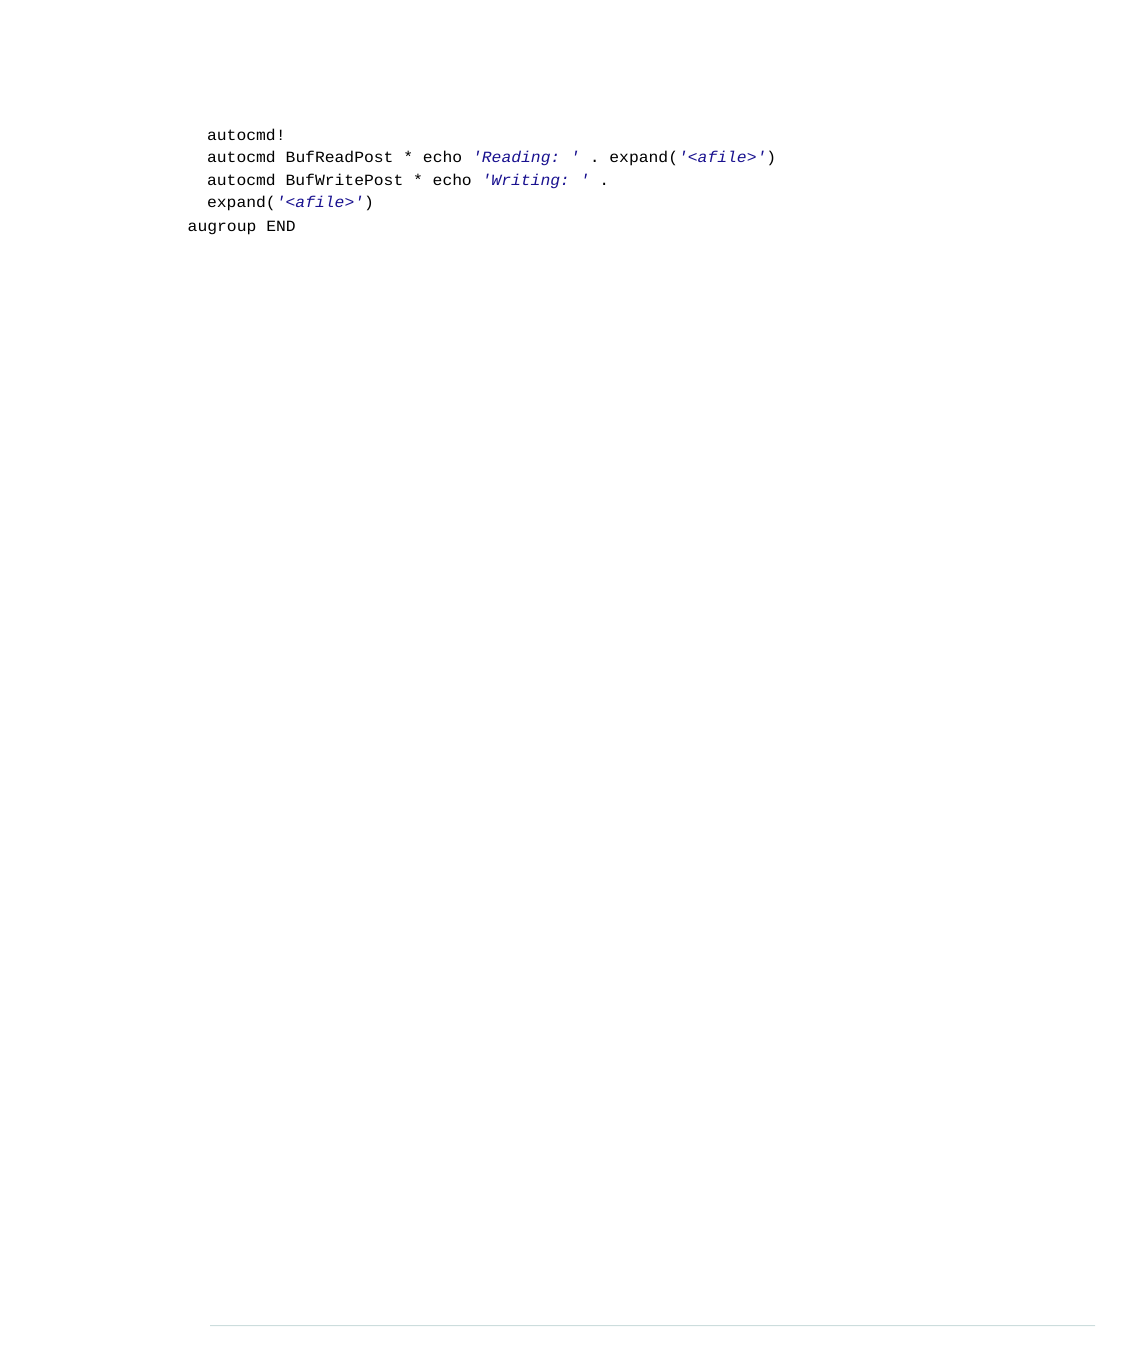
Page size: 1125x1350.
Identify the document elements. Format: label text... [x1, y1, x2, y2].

text autocmd BufReadPost * echo 'Reading: ' . expand('<afile>') autocmd BufWritePost * echo 'Writing: ' . expand('<afile>') [207, 150, 782, 213]
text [187, 127, 305, 145]
text augroup END [187, 217, 1006, 235]
